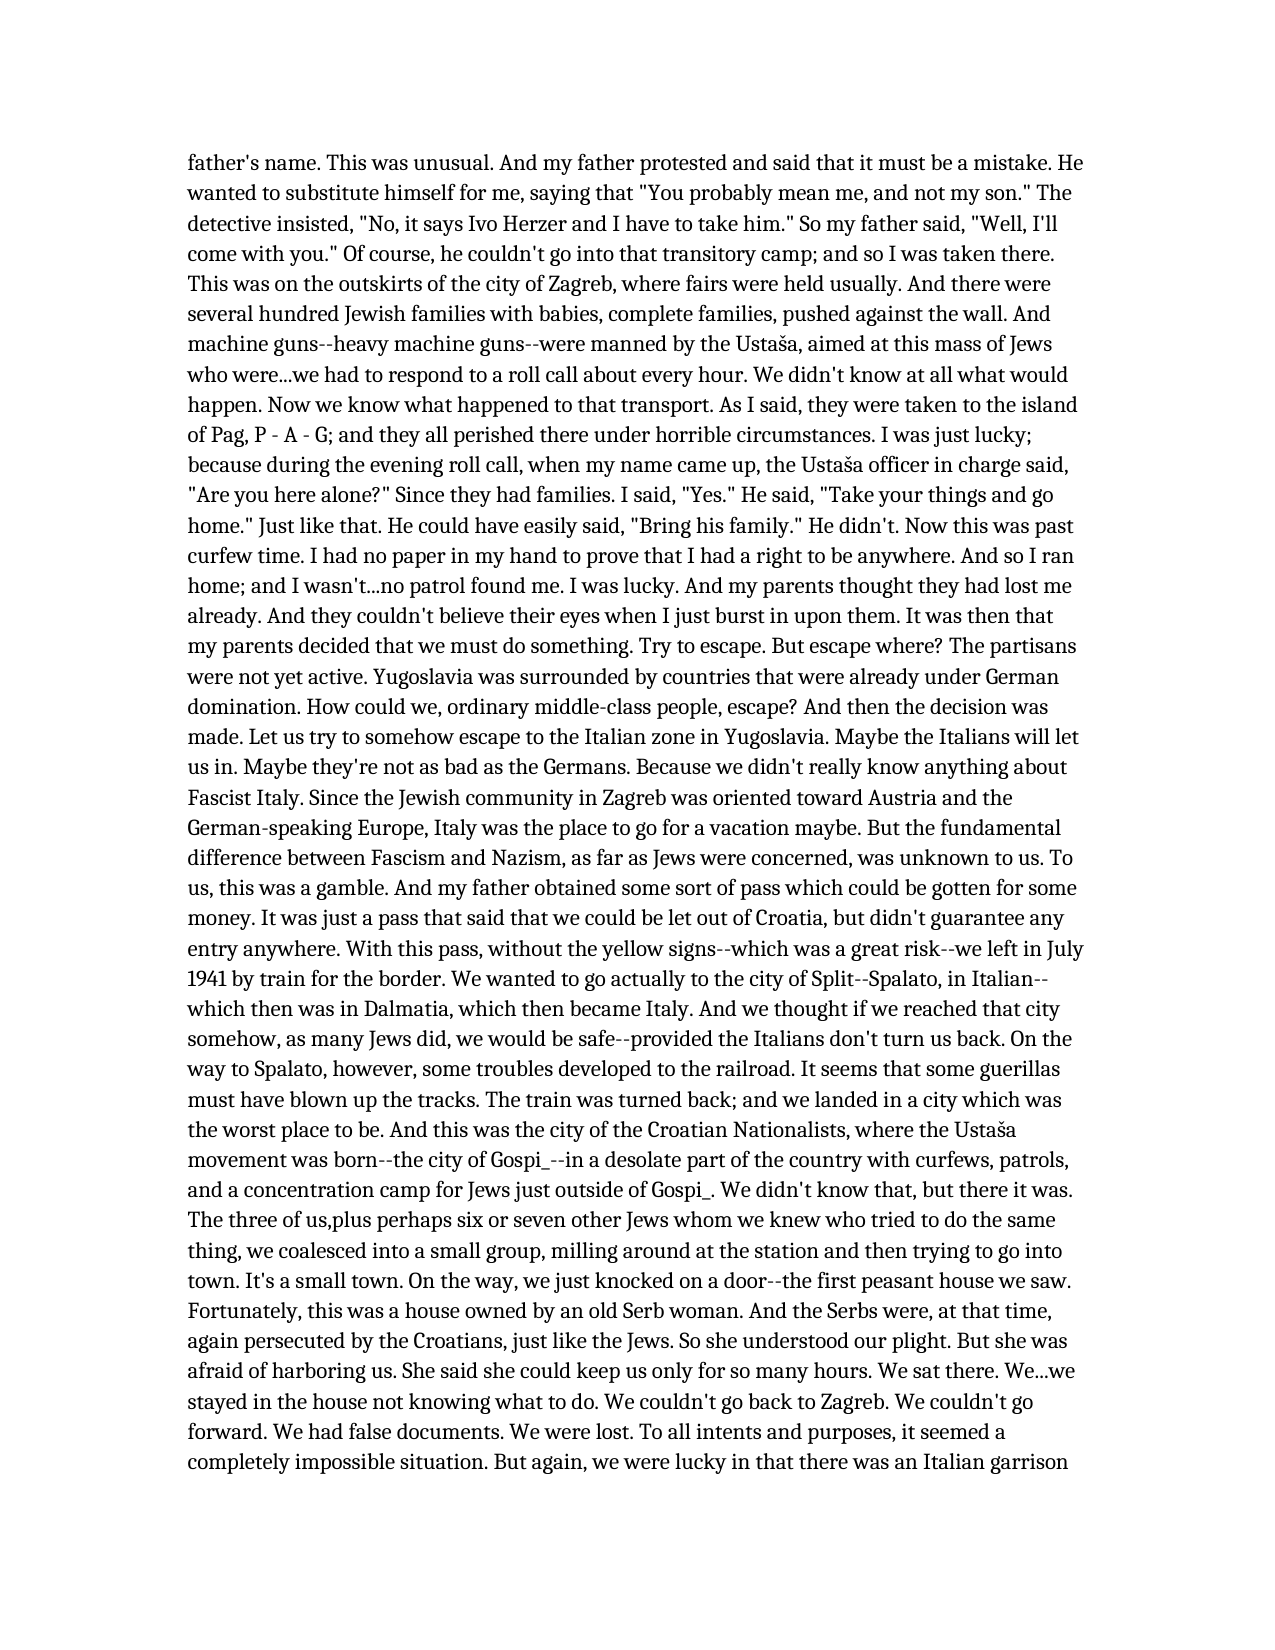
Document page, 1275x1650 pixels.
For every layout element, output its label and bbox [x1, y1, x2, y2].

text [187, 150, 1087, 1475]
